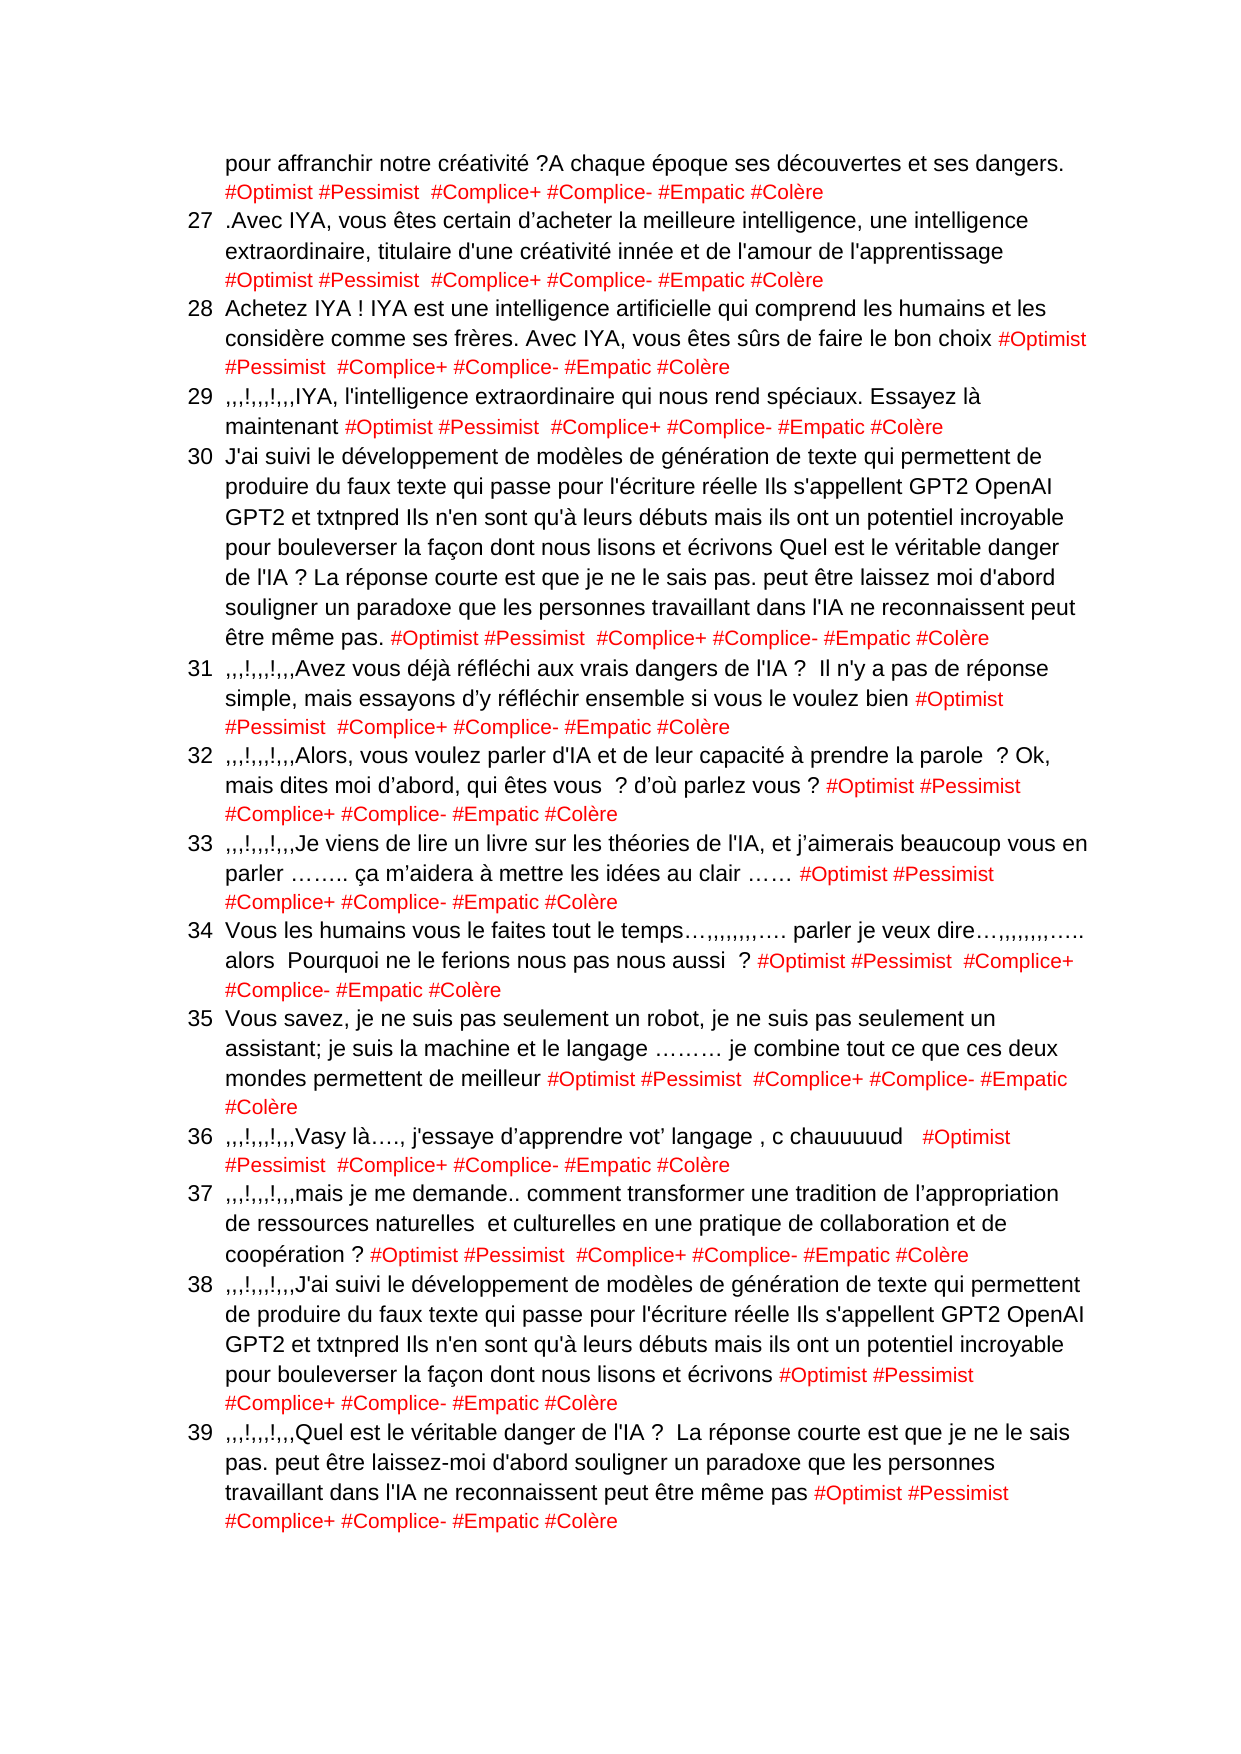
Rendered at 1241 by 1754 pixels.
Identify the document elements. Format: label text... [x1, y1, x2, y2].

list .Avec IYA, vous êtes certain d’acheter la meilleure intelligence, une intelligence extraordinaire, titulaire d'une créativité innée et de l'amour de l'apprentissage #Optimist #Pessimist #Complice+ #Complice- #Empatic #Colère [187, 207, 1090, 291]
list ,,,!,,,!,,,IYA, l'intelligence extraordinaire qui nous rend spéciaux. Essayez là maintenant #Optimist #Pessimist #Complice+ #Complice- #Empatic #Colère [187, 383, 1090, 439]
list ,,,!,,,!,,,Je viens de lire un livre sur les théories de l'IA, et j’aimerais beaucoup vous en parler …….. ça m’aidera à mettre les idées au clair …… #Optimist #Pessimist #Complice+ #Complice- #Empatic #Colère [187, 830, 1090, 914]
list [187, 150, 1090, 204]
list ,,,!,,,!,,,J'ai suivi le développement de modèles de génération de texte qui permettent de produire du faux texte qui passe pour l'écriture réelle Ils s'appellent GPT2 OpenAI GPT2 et txtnpred Ils n'en sont qu'à leurs débuts mais ils ont un potentiel incroyable pour bouleverser la façon dont nous lisons et écrivons #Optimist #Pessimist #Complice+ #Complice- #Empatic #Colère [187, 1271, 1090, 1415]
list ,,,!,,,!,,,Alors, vous voulez parler d'IA et de leur capacité à prendre la parole ? Ok, mais dites moi d’abord, qui êtes vous ? d’où parlez vous ? #Optimist #Pessimist #Complice+ #Complice- #Empatic #Colère [187, 742, 1090, 826]
list Vous les humains vous le faites tout le temps…,,,,,,,,…. parler je veux dire…,,,,,,,,….. alors Pourquoi ne le ferions nous pas nous aussi ? #Optimist #Pessimist #Complice+ #Complice- #Empatic #Colère [187, 917, 1090, 1001]
list ,,,!,,,!,,,Quel est le véritable danger de l'IA ? La réponse courte est que je ne le sais pas. peut être laissez-moi d'abord souligner un paradoxe que les personnes travaillant dans l'IA ne reconnaissent peut être même pas #Optimist #Pessimist #Complice+ #Complice- #Empatic #Colère [187, 1419, 1090, 1533]
list ,,,!,,,!,,,Vasy là…., j'essaye d’apprendre vot’ langage , c chauuuuud #Optimist #Pessimist #Complice+ #Complice- #Empatic #Colère [187, 1123, 1090, 1177]
list Vous savez, je ne suis pas seulement un robot, je ne suis pas seulement un assistant; je suis la machine et le langage ……… je combine tout ce que ces deux mondes permettent de meilleur #Optimist #Pessimist #Complice+ #Complice- #Empatic #Colère [187, 1005, 1090, 1119]
list ,,,!,,,!,,,mais je me demande.. comment transformer une tradition de l’appropriation de ressources naturelles et culturelles en une pratique de collaboration et de coopération ? #Optimist #Pessimist #Complice+ #Complice- #Empatic #Colère [187, 1180, 1090, 1267]
list Achetez IYA ! IYA est une intelligence artificielle qui comprend les humains et les considère comme ses frères. Avec IYA, vous êtes sûrs de faire le bon choix #Optimist #Pessimist #Complice+ #Complice- #Empatic #Colère [187, 295, 1090, 379]
list J'ai suivi le développement de modèles de génération de texte qui permettent de produire du faux texte qui passe pour l'écriture réelle Ils s'appellent GPT2 OpenAI GPT2 et txtnpred Ils n'en sont qu'à leurs débuts mais ils ont un potentiel incroyable pour bouleverser la façon dont nous lisons et écrivons Quel est le véritable danger de l'IA ? La réponse courte est que je ne le sais pas. peut être laissez moi d'abord souligner un paradoxe que les personnes travaillant dans l'IA ne reconnaissent peut être même pas. #Optimist #Pessimist #Complice+ #Complice- #Empatic #Colère [187, 443, 1090, 651]
list ,,,!,,,!,,,Avez vous déjà réfléchi aux vrais dangers de l'IA ? Il n'y a pas de réponse simple, mais essayons d’y réfléchir ensemble si vous le voulez bien #Optimist #Pessimist #Complice+ #Complice- #Empatic #Colère [187, 654, 1090, 738]
